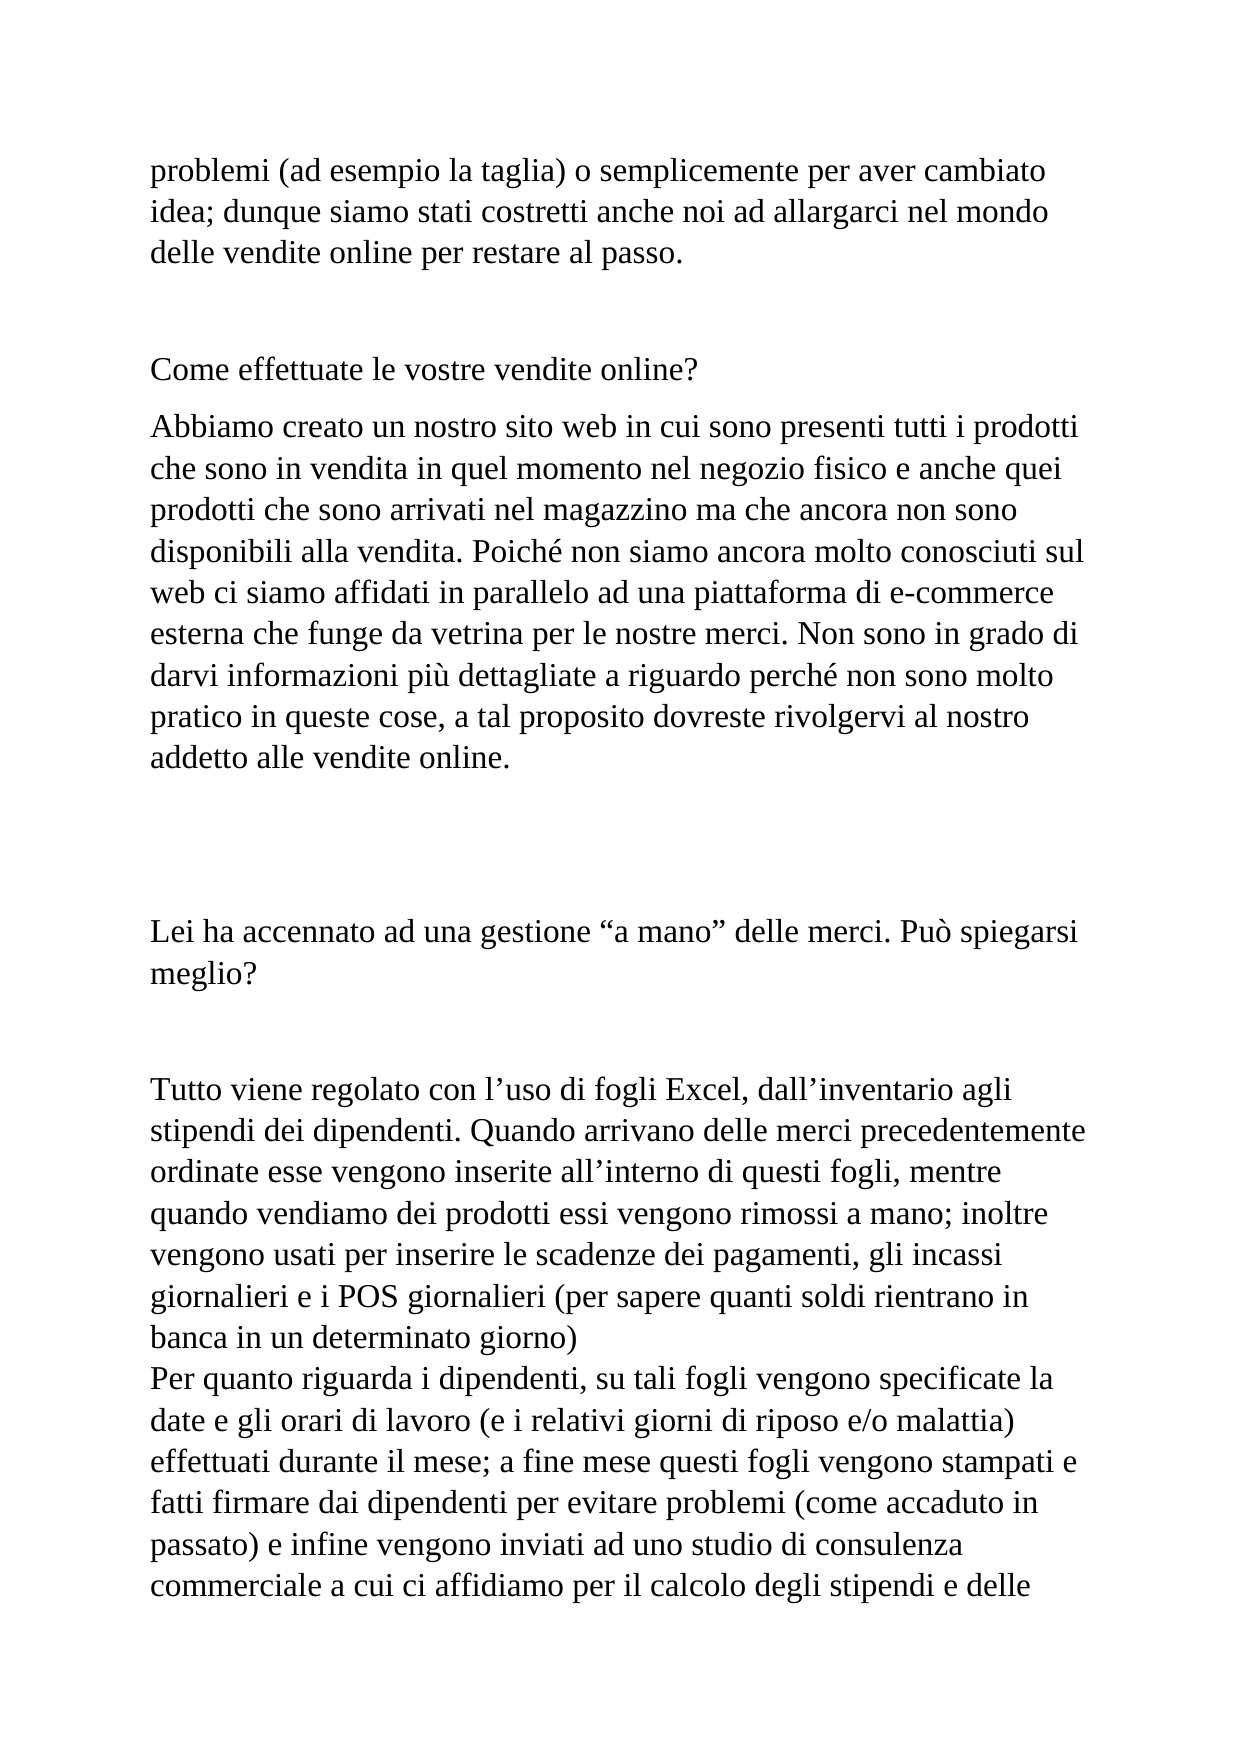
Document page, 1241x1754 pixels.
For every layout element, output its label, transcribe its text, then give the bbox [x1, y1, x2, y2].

text Abbiamo creato un nostro sito web in cui sono presenti tutti i prodotti che sono in vendita in quel momento nel negozio fisico e anche quei prodotti che sono arrivati nel magazzino ma che ancora non sono disponibili alla vendita. Poiché non siamo ancora molto conosciuti sul web ci siamo affidati in parallelo ad una piattaforma di e-commerce esterna che funge da vetrina per le nostre merci. Non sono in grado di darvi informazioni più dettagliate a riguardo perché non sono molto pratico in queste cose, a tal proposito dovreste rivolgervi al nostro addetto alle vendite online. [150, 407, 1090, 776]
text Lei ha accennato ad una gestione “a mano” delle merci. Può spiegarsi meglio? [150, 912, 1090, 991]
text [150, 1069, 1090, 1604]
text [150, 150, 1090, 271]
text Come effettuate le vostre vendite online? [150, 349, 1090, 387]
